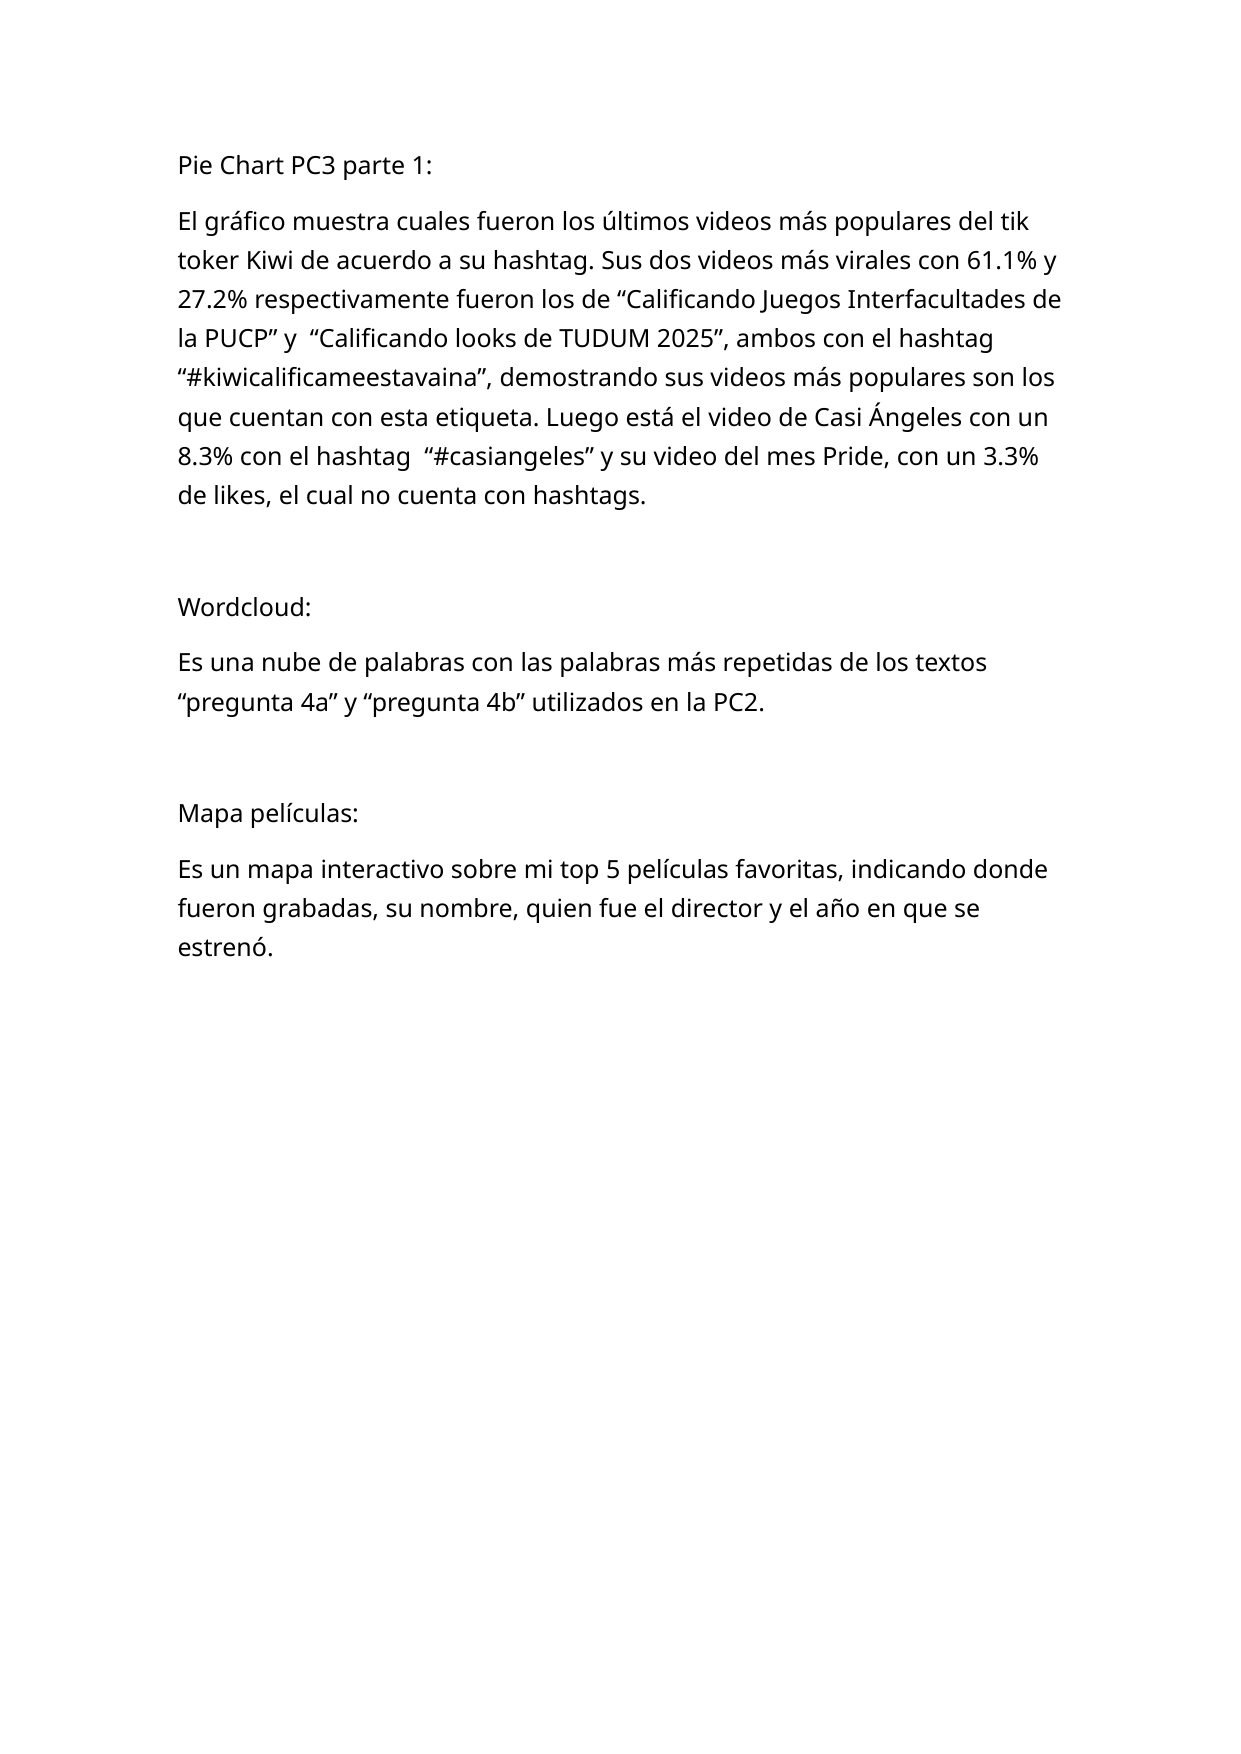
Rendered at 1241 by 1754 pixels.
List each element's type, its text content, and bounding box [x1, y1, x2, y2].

text El gráfico muestra cuales fueron los últimos videos más populares del tik toker Kiwi de acuerdo a su hashtag. Sus dos videos más virales con 61.1% y 27.2% respectivamente fueron los de “Calificando Juegos Interfacultades de la PUCP” y “Calificando looks de TUDUM 2025”, ambos con el hashtag “#kiwicalificameestavaina”, demostrando sus videos más populares son los que cuentan con esta etiqueta. Luego está el video de Casi Ángeles con un 8.3% con el hashtag “#casiangeles” y su video del mes Pride, con un 3.3% de likes, el cual no cuenta con hashtags. [177, 203, 1063, 512]
text Wordcloud: [177, 589, 1063, 623]
text Es una nube de palabras con las palabras más repetidas de los textos “pregunta 4a” y “pregunta 4b” utilizados en la PC2. [177, 645, 1063, 718]
text Pie Chart PC3 parte 1: [177, 148, 1063, 182]
text Mapa películas: [177, 796, 1063, 830]
text Es un mapa interactivo sobre mi top 5 películas favoritas, indicando donde fueron grabadas, su nombre, quien fue el director y el año en que se estrenó. [177, 852, 1063, 964]
